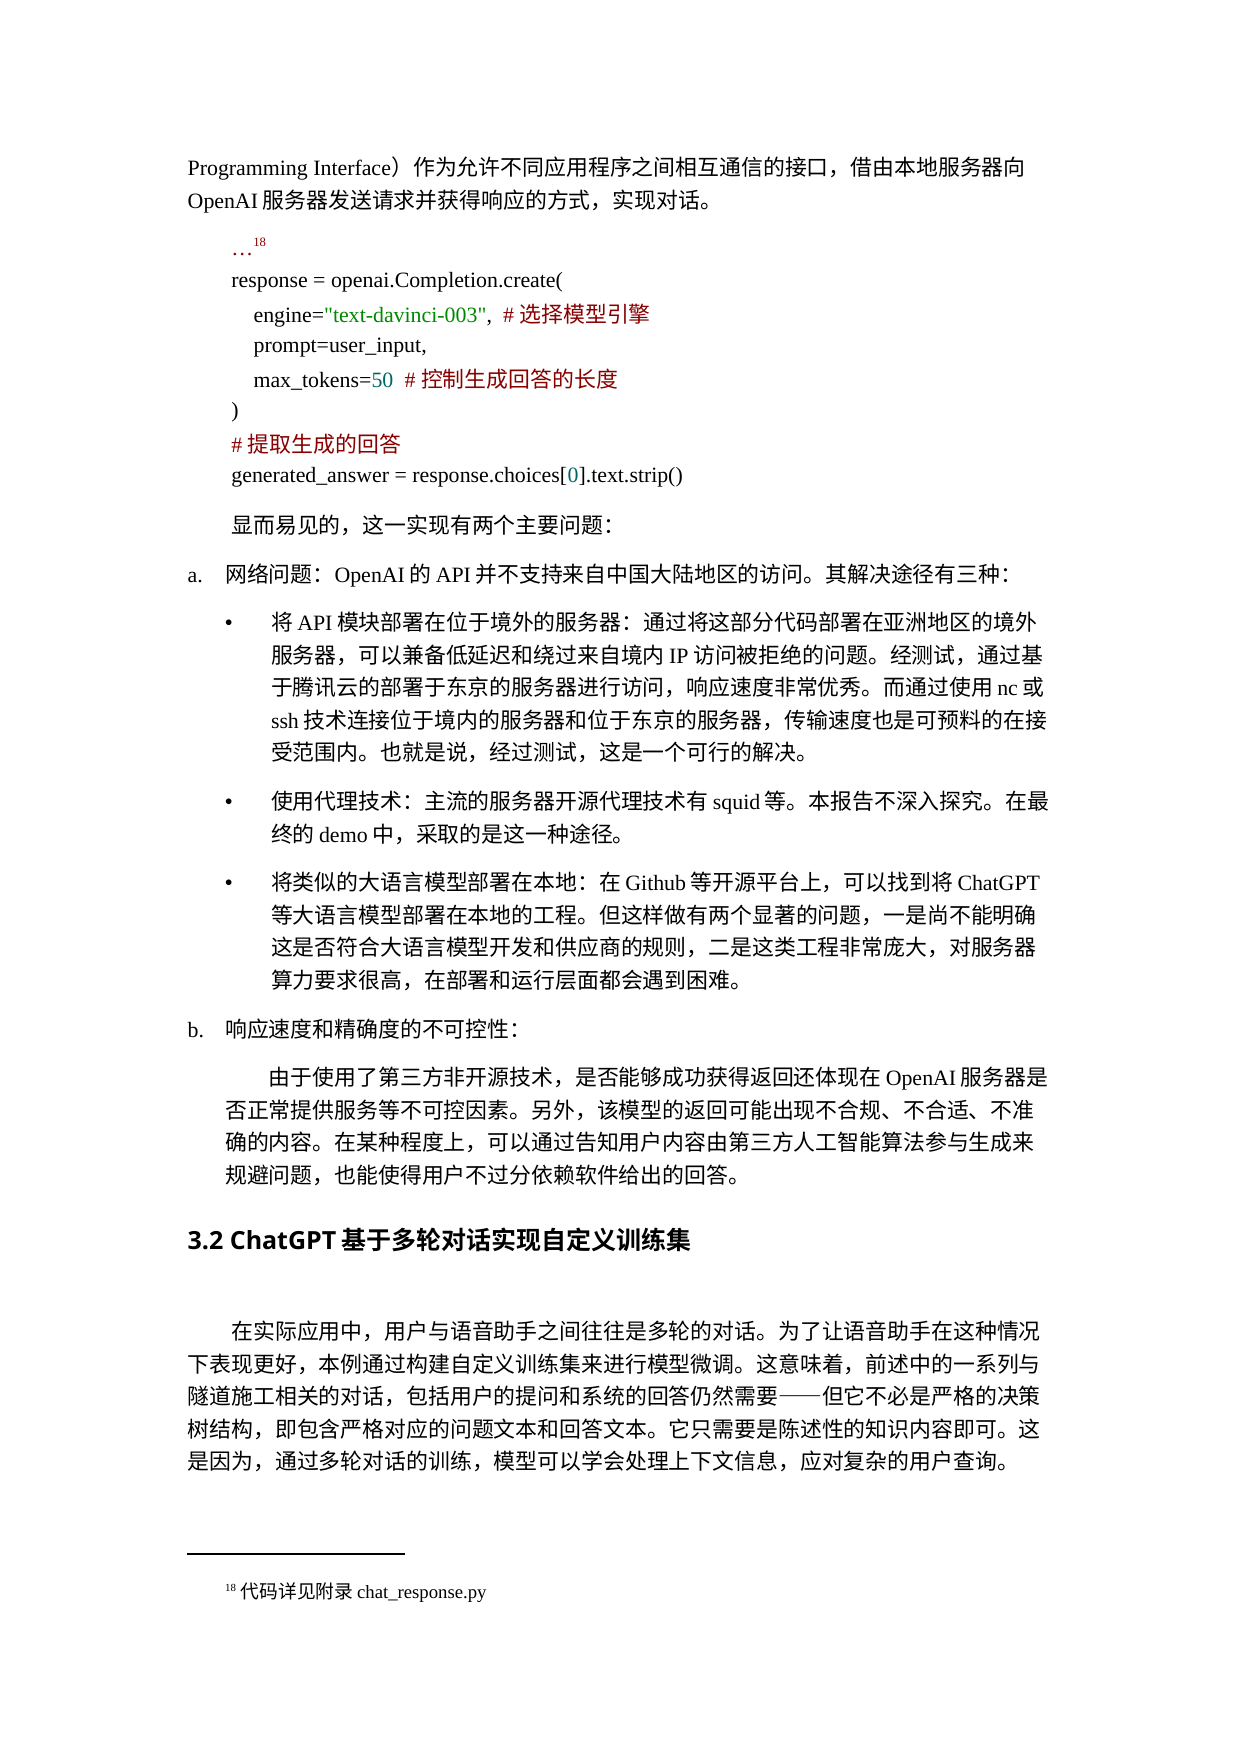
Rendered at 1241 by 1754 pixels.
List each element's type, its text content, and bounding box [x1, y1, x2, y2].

text … response = openai.Completion.create( engine="text-davinci-003", # 选择模型引擎 prompt=user_input, max_tokens=50 # 控制生成回答的长度 ) # 提取生成的回答 generated_answer = response.choices[0].text.strip() [231, 231, 1053, 491]
subtitle 3.2 ChatGPT基于多轮对话实现自定义训练集 [187, 1206, 1053, 1271]
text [187, 150, 1053, 215]
list 由于使用了第三方非开源技术，是否能够成功获得返回还体现在OpenAI服务器是否正常提供服务等不可控因素。另外，该模型的返回可能出现不合规、不合适、不准确的内容。在某种程度上，可以通过告知用户内容由第三方人工智能算法参与生成来规避问题，也能使得用户不过分依赖软件给出的回答。 [225, 1060, 1053, 1190]
text 显而易见的，这一实现有两个主要问题： [187, 507, 1053, 540]
list 将API模块部署在位于境外的服务器：通过将这部分代码部署在亚洲地区的境外服务器，可以兼备低延迟和绕过来自境内IP访问被拒绝的问题。经测试，通过基于腾讯云的部署于东京的服务器进行访问，响应速度非常优秀。而通过使用nc或ssh技术连接位于境内的服务器和位于东京的服务器，传输速度也是可预料的在接受范围内。也就是说，经过测试，这是一个可行的解决。 [225, 605, 1053, 767]
list 使用代理技术：主流的服务器开源代理技术有squid等。本报告不深入探究。在最终的demo中，采取的是这一种途径。 [225, 784, 1053, 849]
list 响应速度和精确度的不可控性： [187, 1011, 1053, 1044]
text 在实际应用中，用户与语音助手之间往往是多轮的对话。为了让语音助手在这种情况下表现更好，本例通过构建自定义训练集来进行模型微调。这意味着，前述中的一系列与隧道施工相关的对话，包括用户的提问和系统的回答仍然需要——但它不必是严格的决策树结构，即包含严格对应的问题文本和回答文本。它只需要是陈述性的知识内容即可。这是因为，通过多轮对话的训练，模型可以学会处理上下文信息，应对复杂的用户查询。 [187, 1314, 1053, 1476]
list 将类似的大语言模型部署在本地：在Github等开源平台上，可以找到将ChatGPT等大语言模型部署在本地的工程。但这样做有两个显著的问题，一是尚不能明确这是否符合大语言模型开发和供应商的规则，二是这类工程非常庞大，对服务器算力要求很高，在部署和运行层面都会遇到困难。 [225, 865, 1053, 995]
list 网络问题：OpenAI的API并不支持来自中国大陆地区的访问。其解决途径有三种： [187, 556, 1053, 589]
